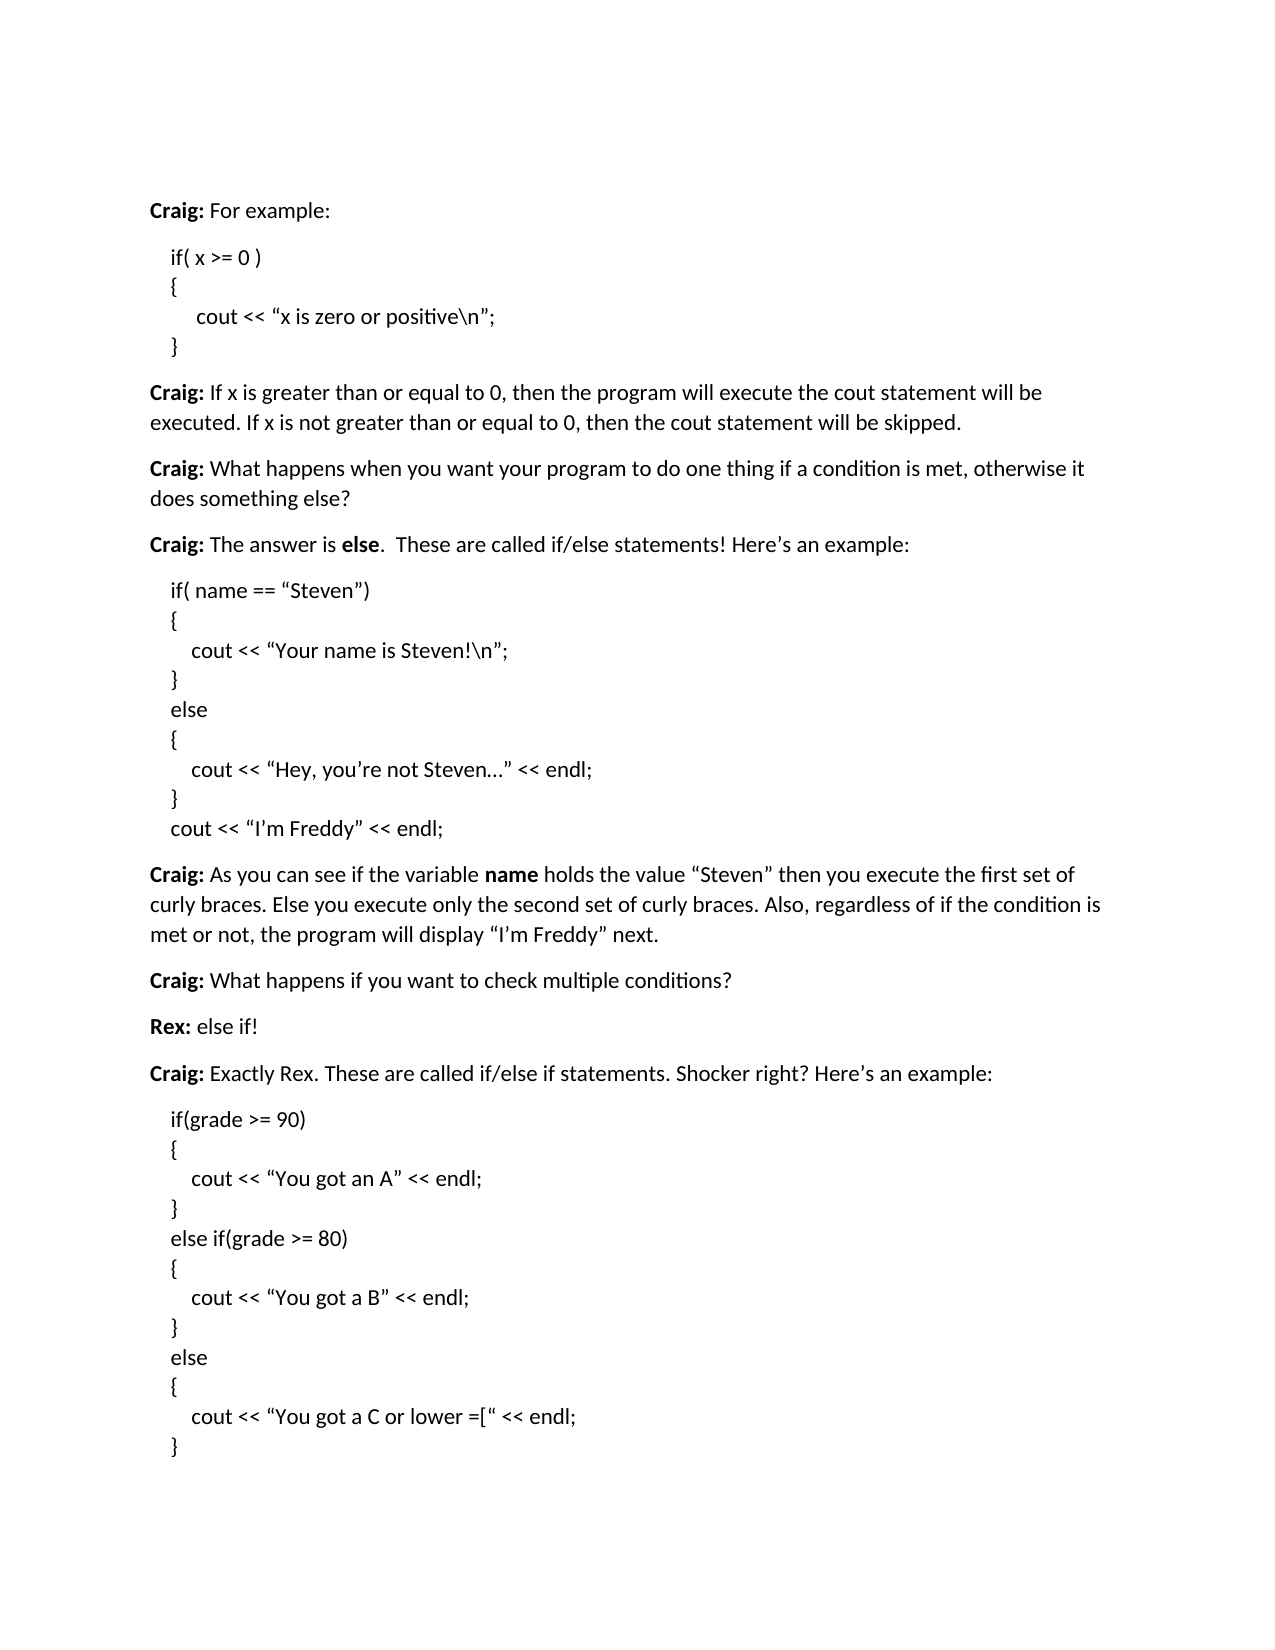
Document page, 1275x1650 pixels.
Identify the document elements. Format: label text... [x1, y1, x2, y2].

text Craig: What happens when you want your program to do one thing if a condition is met, otherwise it does something else? [150, 454, 1125, 512]
text if( x >= 0 ) { cout << “x is zero or positive\n”; } [150, 243, 1125, 360]
text Craig: What happens if you want to check multiple conditions? [150, 966, 1125, 994]
text Craig: As you can see if the variable name holds the value “Steven” then you execute the first set of curly braces. Else you execute only the second set of curly braces. Also, regardless of if the condition is met or not, the program will display “I’m Freddy” next. [150, 860, 1125, 948]
text Craig: Exactly Rex. These are called if/else if statements. Shocker right? Here’s an example: [150, 1059, 1125, 1087]
text Craig: The answer is else. These are called if/else statements! Here’s an example: [150, 530, 1125, 558]
text if( name == “Steven”) { cout << “Your name is Steven!\n”; } else { cout << “Hey, you’re not Steven…” << endl; } cout << “I’m Freddy” << endl; [150, 577, 1125, 842]
text if(grade >= 90) { cout << “You got an A” << endl; } else if(grade >= 80) { cout << “You got a B” << endl; } else { cout << “You got a C or lower =[“ << endl; } [150, 1105, 1125, 1460]
text Craig: For example: [150, 196, 1125, 224]
text Rex: else if! [150, 1012, 1125, 1041]
text Craig: If x is greater than or equal to 0, then the program will execute the cout statement will be executed. If x is not greater than or equal to 0, then the cout statement will be skipped. [150, 378, 1125, 436]
